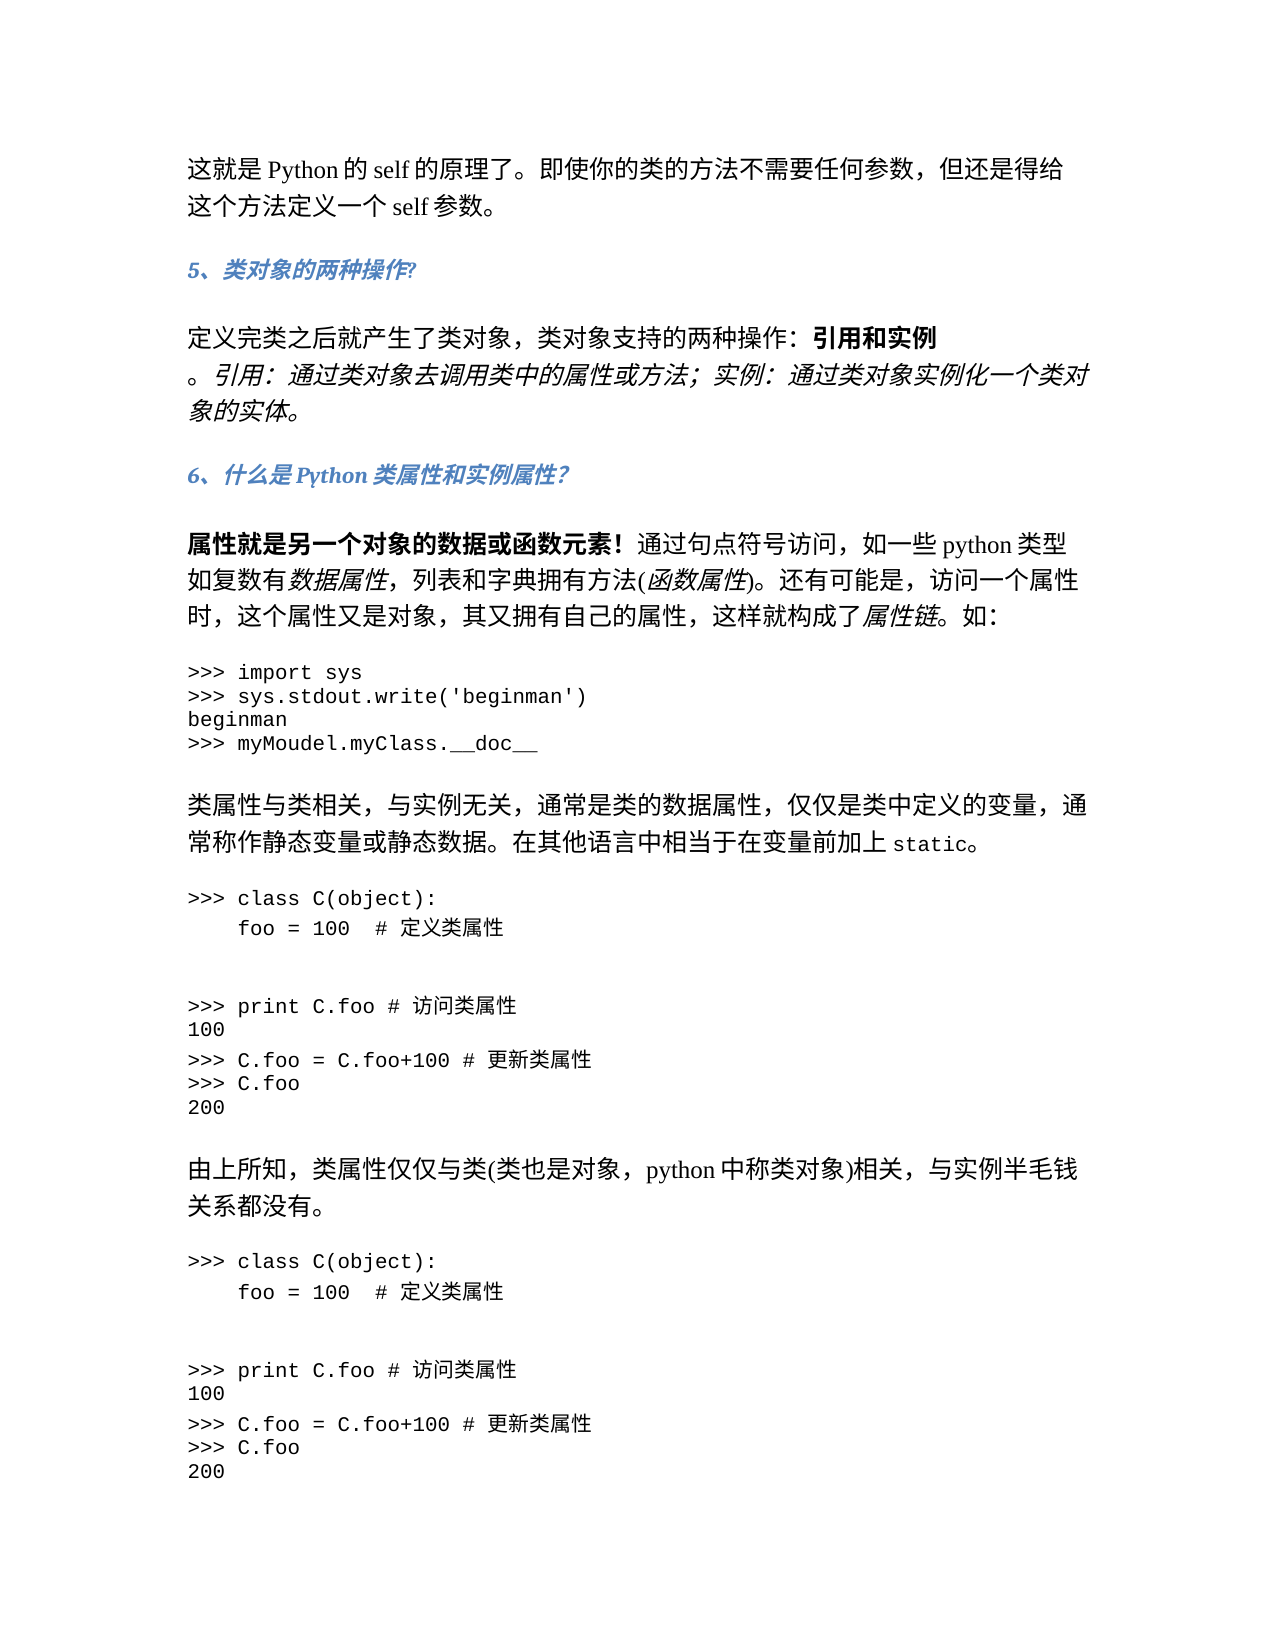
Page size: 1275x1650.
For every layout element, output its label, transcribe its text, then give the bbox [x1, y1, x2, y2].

text >>> class C(object): [187, 1251, 1087, 1275]
text >>> import sys [187, 662, 1087, 686]
text 类属性与类相关，与实例无关，通常是类的数据属性，仅仅是类中定义的变量，通常称作静态变量或静态数据。在其他语言中相当于在变量前加上static。 [187, 786, 1087, 858]
text foo = 100 # 定义类属性 [187, 911, 1087, 942]
text >>> C.foo [187, 1437, 1087, 1461]
subtitle 5、类对象的两种操作? [187, 252, 1087, 285]
text >>> print C.foo # 访问类属性 [187, 1353, 1087, 1383]
text foo = 100 # 定义类属性 [187, 1275, 1087, 1306]
text 定义完类之后就产生了类对象，类对象支持的两种操作：引用和实例 。引用：通过类对象去调用类中的属性或方法；实例：通过类对象实例化一个类对象的实体。 [187, 319, 1087, 428]
text >>> C.foo = C.foo+100 # 更新类属性 [187, 1043, 1087, 1073]
text >>> class C(object): [187, 887, 1087, 911]
text >>> myMoudel.myClass.__doc__ [187, 733, 1087, 757]
text beginman [187, 709, 1087, 733]
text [187, 150, 1087, 222]
text 200 [187, 1097, 1087, 1121]
text 由上所知，类属性仅仅与类(类也是对象，python中称类对象)相关，与实例半毛钱关系都没有。 [187, 1150, 1087, 1222]
text 属性就是另一个对象的数据或函数元素！通过句点符号访问，如一些python类型如复数有数据属性，列表和字典拥有方法(函数属性)。还有可能是，访问一个属性时，这个属性又是对象，其又拥有自己的属性，这样就构成了属性链。如： [187, 524, 1087, 633]
subtitle 6、什么是Python类属性和实例属性？ [187, 457, 1087, 490]
text >>> C.foo [187, 1073, 1087, 1097]
text 100 [187, 1019, 1087, 1043]
text >>> C.foo = C.foo+100 # 更新类属性 [187, 1407, 1087, 1437]
text >>> sys.stdout.write('beginman') [187, 686, 1087, 709]
text >>> print C.foo # 访问类属性 [187, 989, 1087, 1019]
text 100 [187, 1383, 1087, 1407]
text 200 [187, 1461, 1087, 1484]
